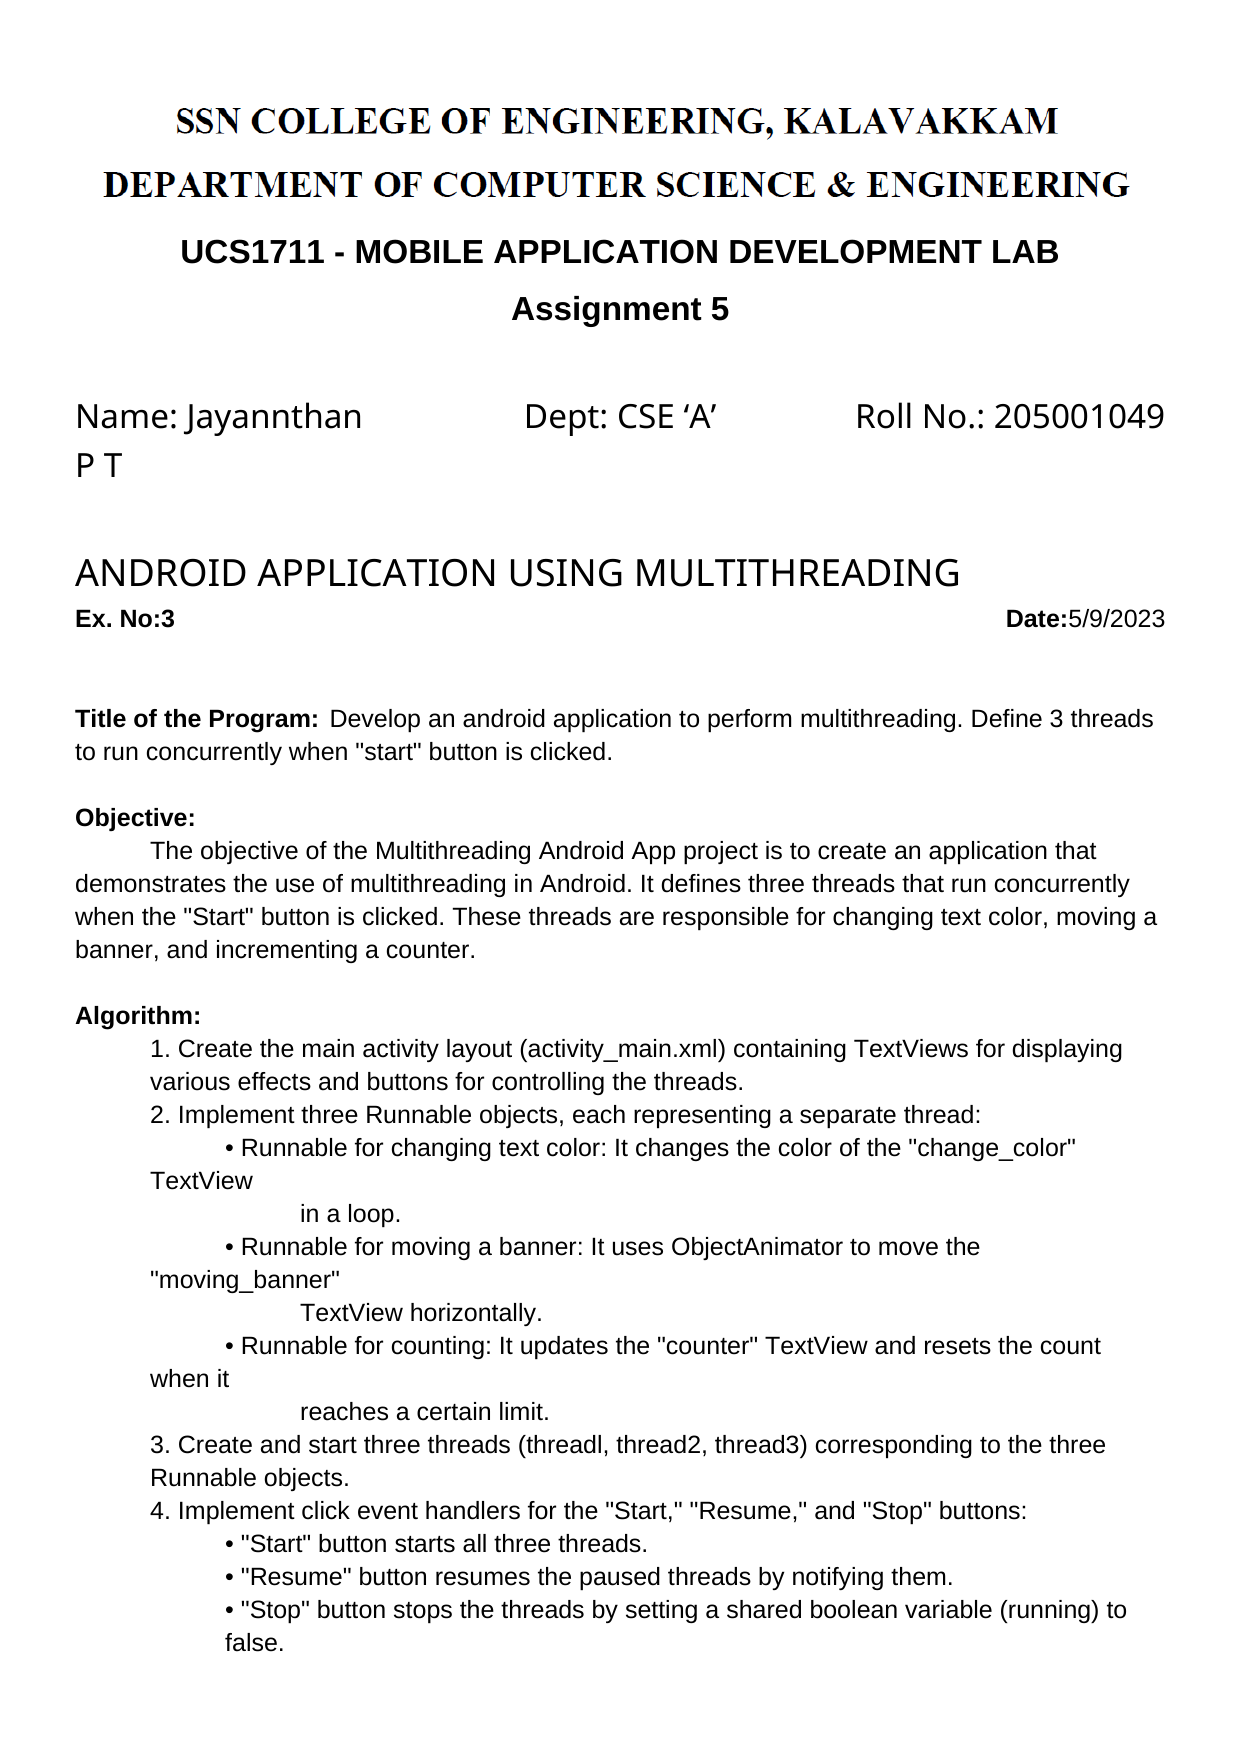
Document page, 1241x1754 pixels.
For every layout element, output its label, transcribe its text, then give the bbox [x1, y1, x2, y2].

text • "Stop" button stops the threads by setting a shared boolean variable (running) to false. [225, 1595, 1165, 1657]
text Dept: CSE ‘A’ [463, 393, 777, 439]
text • "Resume" button resumes the paused threads by notifying them. [225, 1562, 1165, 1591]
text Roll No.: 205001049 [851, 393, 1165, 439]
text • Runnable for counting: It updates the "counter" TextView and resets the count when it [150, 1331, 1165, 1393]
text • "Start" button starts all three threads. [225, 1529, 1165, 1558]
picture [75, 75, 1166, 214]
text 4. Implement click event handlers for the "Start," "Resume," and "Stop" buttons: [150, 1496, 1165, 1525]
text Runnable objects. [150, 1463, 1165, 1492]
text ANDROID APPLICATION USING MULTITHREADING [75, 546, 1165, 597]
text Ex. No:3 [75, 604, 583, 633]
text Name: Jayannthan P T [75, 393, 389, 487]
text Assignment 5 [75, 289, 1165, 328]
text UCS1711 - MOBILE APPLICATION DEVELOPMENT LAB [75, 232, 1165, 271]
text Date:5/9/2023 [657, 604, 1165, 633]
text Title of the Program: Develop an android application to perform multithreading. Define 3 threads to run concurrently when "start" button is clicked. [75, 703, 1165, 765]
text 2. Implement three Runnable objects, each representing a separate thread: [150, 1100, 1165, 1128]
text The objective of the Multithreading Android App project is to create an application that demonstrates the use of multithreading in Android. It defines three threads that run concurrently when the "Start" button is clicked. These threads are responsible for changing text color, moving a banner, and incrementing a counter. [75, 836, 1165, 963]
text various effects and buttons for controlling the threads. [150, 1067, 1165, 1096]
text • Runnable for moving a banner: It uses ObjectAnimator to move the "moving_banner" [150, 1232, 1165, 1294]
text 1. Create the main activity layout (activity_main.xml) containing TextViews for displaying [150, 1034, 1165, 1062]
text TextView horizontally. [225, 1298, 1165, 1327]
text in a loop. [225, 1199, 1165, 1228]
text reaches a certain limit. [225, 1397, 1165, 1426]
text • Runnable for changing text color: It changes the color of the "change_color" TextView [150, 1133, 1165, 1194]
text Objective: [75, 803, 1165, 831]
text 3. Create and start three threads (threadl, thread2, thread3) corresponding to the three [150, 1430, 1165, 1459]
text Algorithm: [75, 1001, 1165, 1029]
